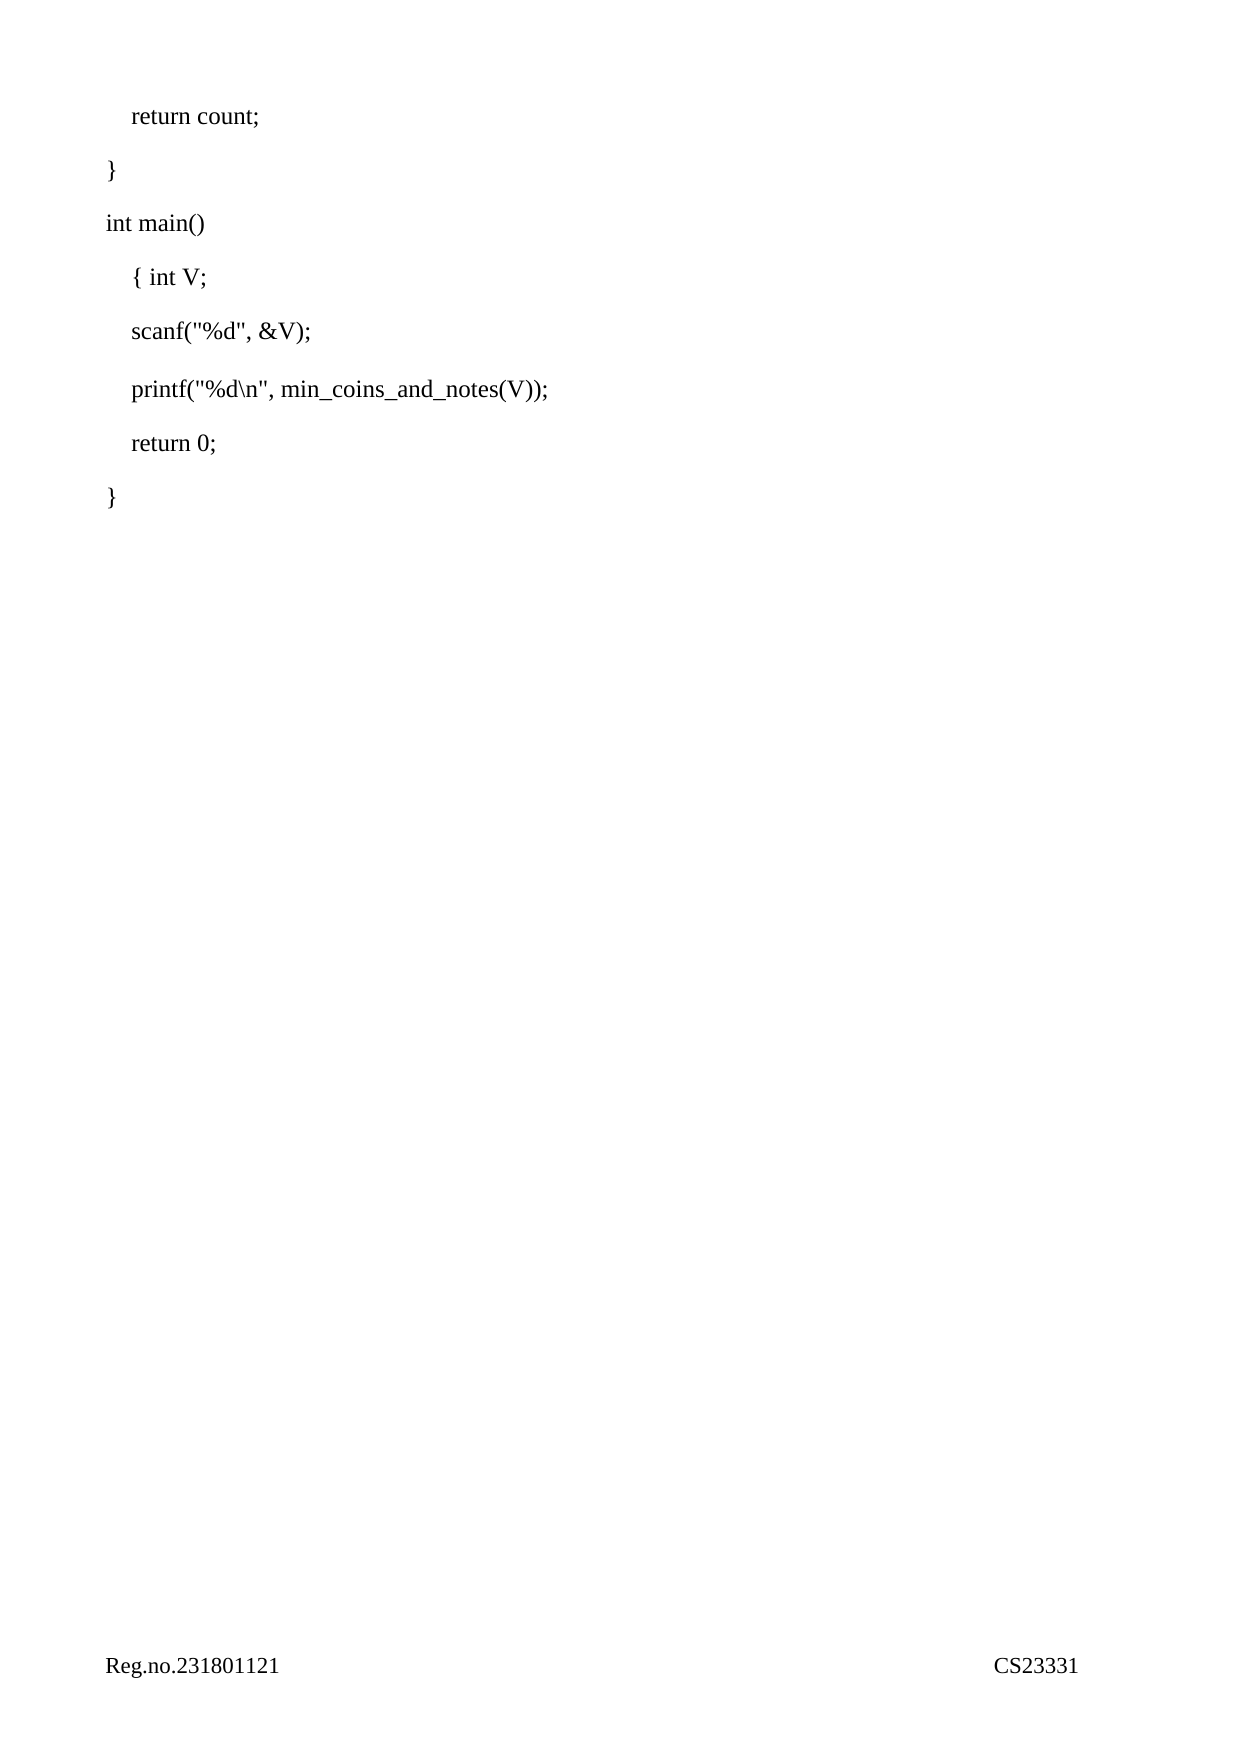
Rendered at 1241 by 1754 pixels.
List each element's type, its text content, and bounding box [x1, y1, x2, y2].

text return count; [131, 101, 1155, 129]
text } [106, 482, 1155, 511]
text scanf("%d", &V); [131, 316, 1155, 345]
text printf("%d\n", min_coins_and_notes(V)); return 0; [131, 374, 593, 457]
text } [106, 155, 1155, 183]
text int main() { int V; [106, 208, 244, 291]
